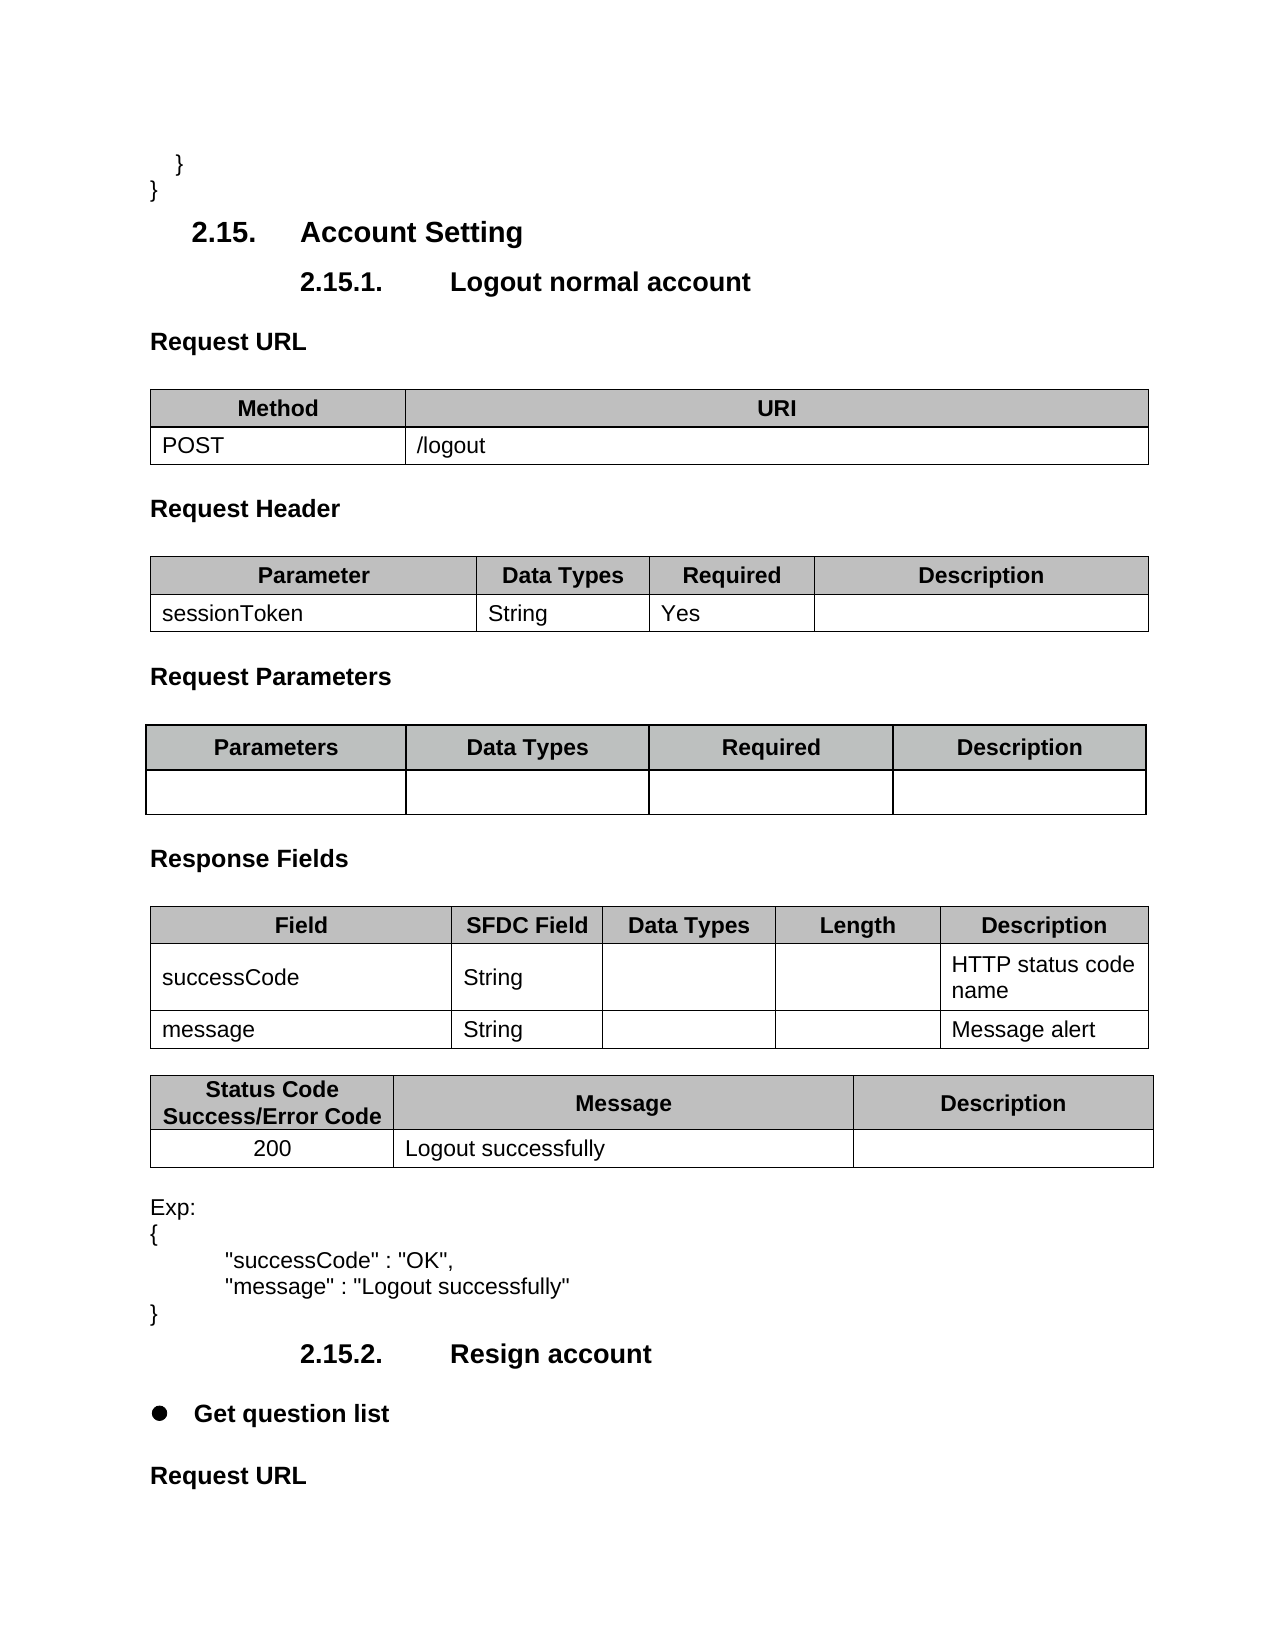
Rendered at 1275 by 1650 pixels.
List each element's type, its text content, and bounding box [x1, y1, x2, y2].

table_header Description [894, 726, 1145, 769]
table_header URI [406, 390, 1148, 426]
table_header Message [394, 1076, 853, 1129]
table_header Length [776, 907, 940, 943]
table_cell String [477, 595, 649, 631]
table_cell [894, 771, 1145, 814]
subtitle Resign account [300, 1338, 1125, 1369]
text } [150, 150, 1125, 176]
text "successCode" : "OK", [150, 1247, 1125, 1273]
table_cell [407, 771, 648, 814]
table_cell [147, 771, 405, 814]
table_header Status Code Success/Error Code [151, 1076, 393, 1129]
table_cell sessionToken [151, 595, 476, 631]
subtitle Account Setting [191, 215, 1125, 249]
table_header Required [650, 726, 892, 769]
table_header Description [815, 557, 1148, 594]
text { [150, 1220, 1125, 1247]
table_cell HTTP status code name [941, 944, 1148, 1010]
text "message" : "Logout successfully" [150, 1273, 1125, 1299]
text Request URL [150, 1461, 1125, 1490]
table_cell [776, 1011, 940, 1048]
table_header Data Types [477, 557, 649, 594]
table_cell /logout [406, 428, 1148, 464]
table_header SFDC Field [452, 907, 602, 943]
table_cell String [452, 1011, 602, 1048]
table_cell Message alert [941, 1011, 1148, 1048]
table_cell String [452, 944, 602, 1010]
table_cell 200 [151, 1130, 393, 1167]
table_cell Yes [650, 595, 814, 631]
list Get question list [150, 1399, 1125, 1428]
table_header Description [941, 907, 1148, 943]
text Response Fields [150, 843, 1125, 872]
table_header Data Types [407, 726, 648, 769]
table_cell [776, 944, 940, 1010]
text Request Header [150, 494, 1125, 523]
table_header Method [151, 390, 405, 426]
subtitle Logout normal account [300, 266, 1125, 297]
table_header Required [650, 557, 814, 594]
table_header Parameters [147, 726, 405, 769]
table_cell POST [151, 428, 405, 464]
text Exp: [150, 1194, 1125, 1220]
table_header Field [151, 907, 451, 943]
table_cell Logout successfully [394, 1130, 853, 1167]
text Request Parameters [150, 661, 1125, 690]
table_header Description [854, 1076, 1153, 1129]
table_cell [603, 944, 775, 1010]
table_header Parameter [151, 557, 476, 594]
table_cell [650, 771, 892, 814]
table_cell successCode [151, 944, 451, 1010]
table_cell [815, 595, 1148, 631]
text Request URL [150, 327, 1125, 355]
table_cell [854, 1130, 1153, 1167]
text } [150, 176, 1125, 203]
text } [150, 1299, 1125, 1326]
table_header Data Types [603, 907, 775, 943]
table_cell [603, 1011, 775, 1048]
table_cell message [151, 1011, 451, 1048]
